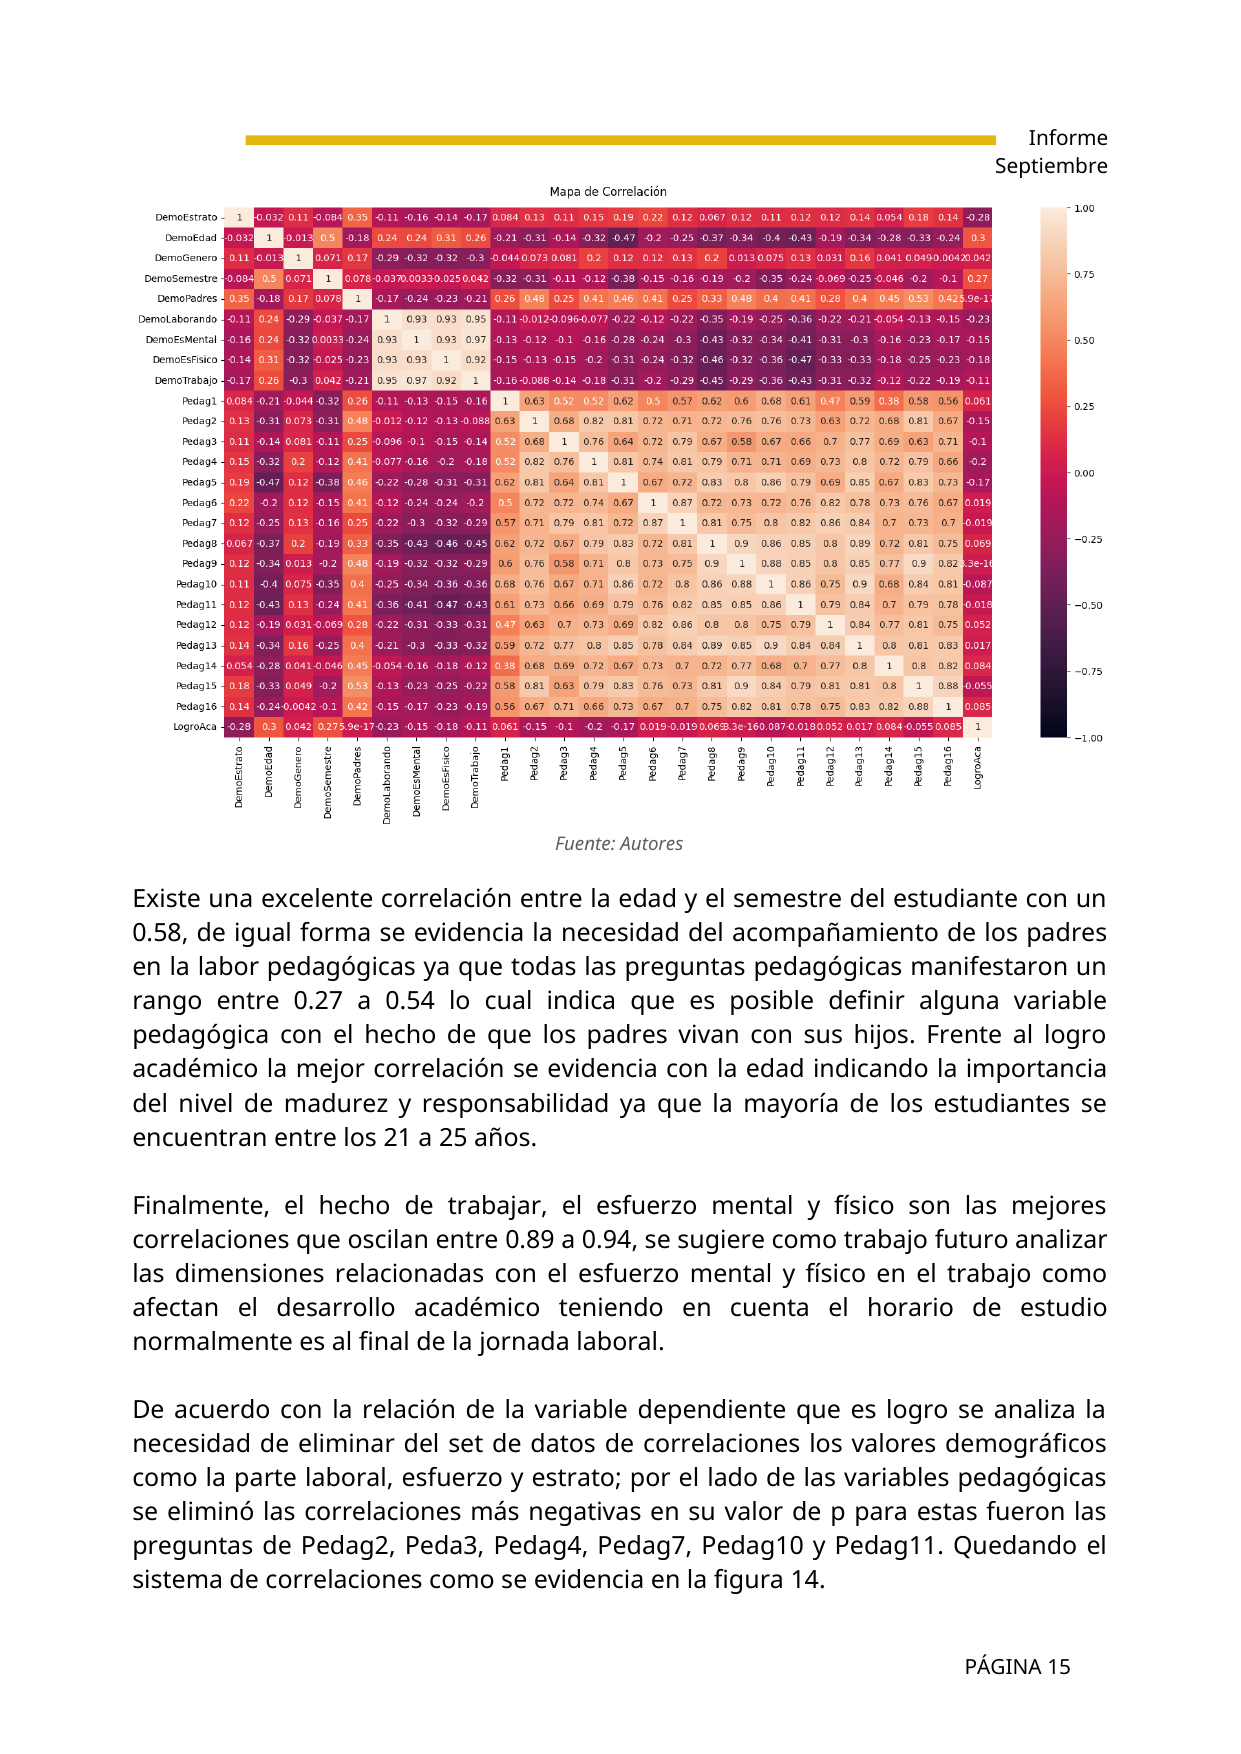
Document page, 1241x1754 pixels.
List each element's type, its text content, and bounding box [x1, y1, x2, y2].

picture [132, 180, 1109, 830]
text Finalmente, el hecho de trabajar, el esfuerzo mental y físico son las mejores correlaciones que oscilan entre 0.89 a 0.94, se sugiere como trabajo futuro analizar las dimensiones relacionadas con el esfuerzo mental y físico en el trabajo como afectan el desarrollo académico teniendo en cuenta el horario de estudio normalmente es al final de la jornada laboral. [132, 1187, 1108, 1358]
text Existe una excelente correlación entre la edad y el semestre del estudiante con un 0.58, de igual forma se evidencia la necesidad del acompañamiento de los padres en la labor pedagógicas ya que todas las preguntas pedagógicas manifestaron un rango entre 0.27 a 0.54 lo cual indica que es posible definir alguna variable pedagógica con el hecho de que los padres vivan con sus hijos. Frente al logro académico la mejor correlación se evidencia con la edad indicando la importancia del nivel de madurez y responsabilidad ya que la mayoría de los estudiantes se encuentran entre los 21 a 25 años. [132, 881, 1108, 1153]
text De acuerdo con la relación de la variable dependiente que es logro se analiza la necesidad de eliminar del set de datos de correlaciones los valores demográficos como la parte laboral, esfuerzo y estrato; por el lado de las variables pedagógicas se eliminó las correlaciones más negativas en su valor de p para estas fueron las preguntas de Pedag2, Peda3, Pedag4, Pedag7, Pedag10 y Pedag11. Quedando el sistema de correlaciones como se evidencia en la figura 14. [132, 1392, 1108, 1596]
text Fuente: Autores [132, 830, 1108, 855]
